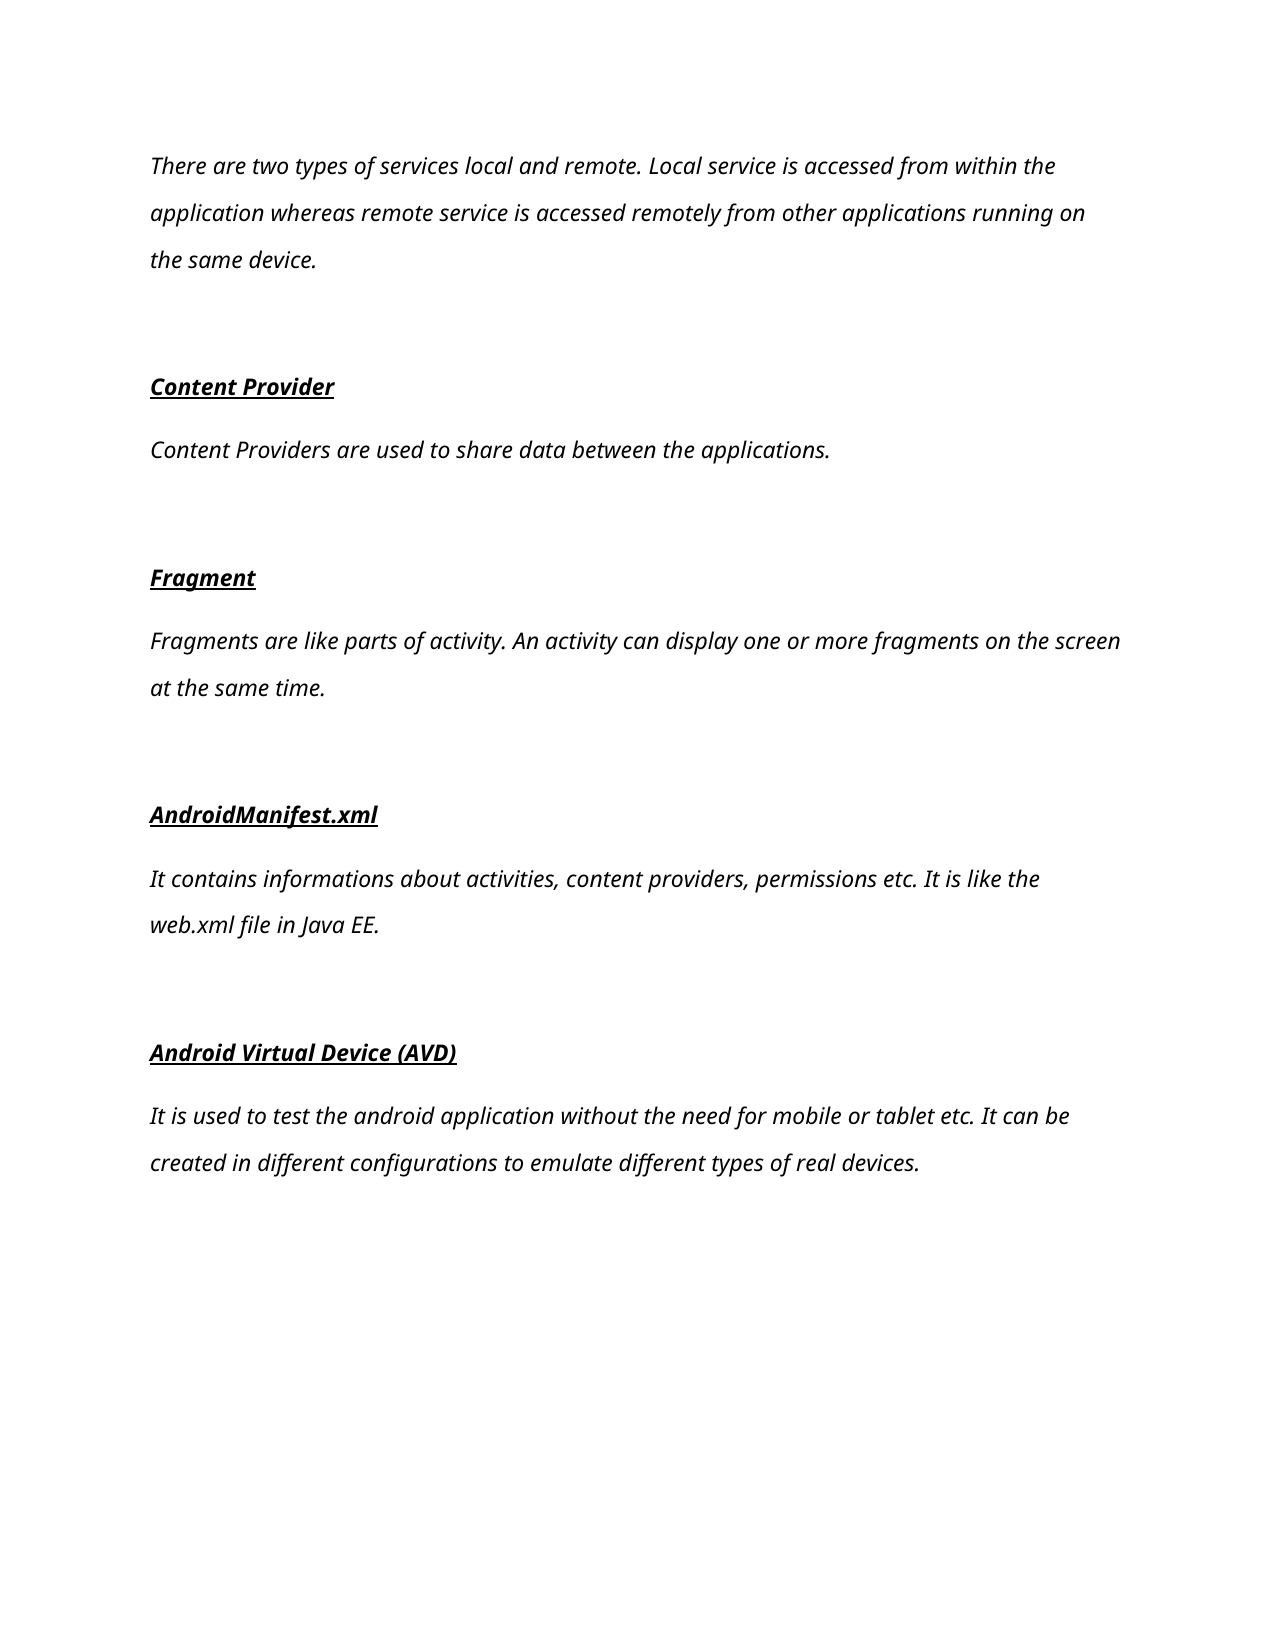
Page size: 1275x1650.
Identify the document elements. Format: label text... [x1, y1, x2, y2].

text AndroidManifest.xml [150, 799, 1125, 830]
text Fragment [150, 561, 1125, 593]
text Content Providers are used to share data between the applications. [150, 434, 1125, 466]
text There are two types of services local and remote. Local service is accessed from within the application whereas remote service is accessed remotely from other applications running on the same device. [150, 150, 1125, 275]
text Fragments are like parts of activity. An activity can display one or more fragments on the screen at the same time. [150, 625, 1125, 703]
text It is used to test the android application without the need for mobile or tablet etc. It can be created in different configurations to emulate different types of real devices. [150, 1100, 1125, 1178]
text Content Provider [150, 371, 1125, 402]
text Android Virtual Device (AVD) [150, 1036, 1125, 1068]
text It contains informations about activities, content providers, permissions etc. It is like the web.xml file in Java EE. [150, 862, 1125, 941]
